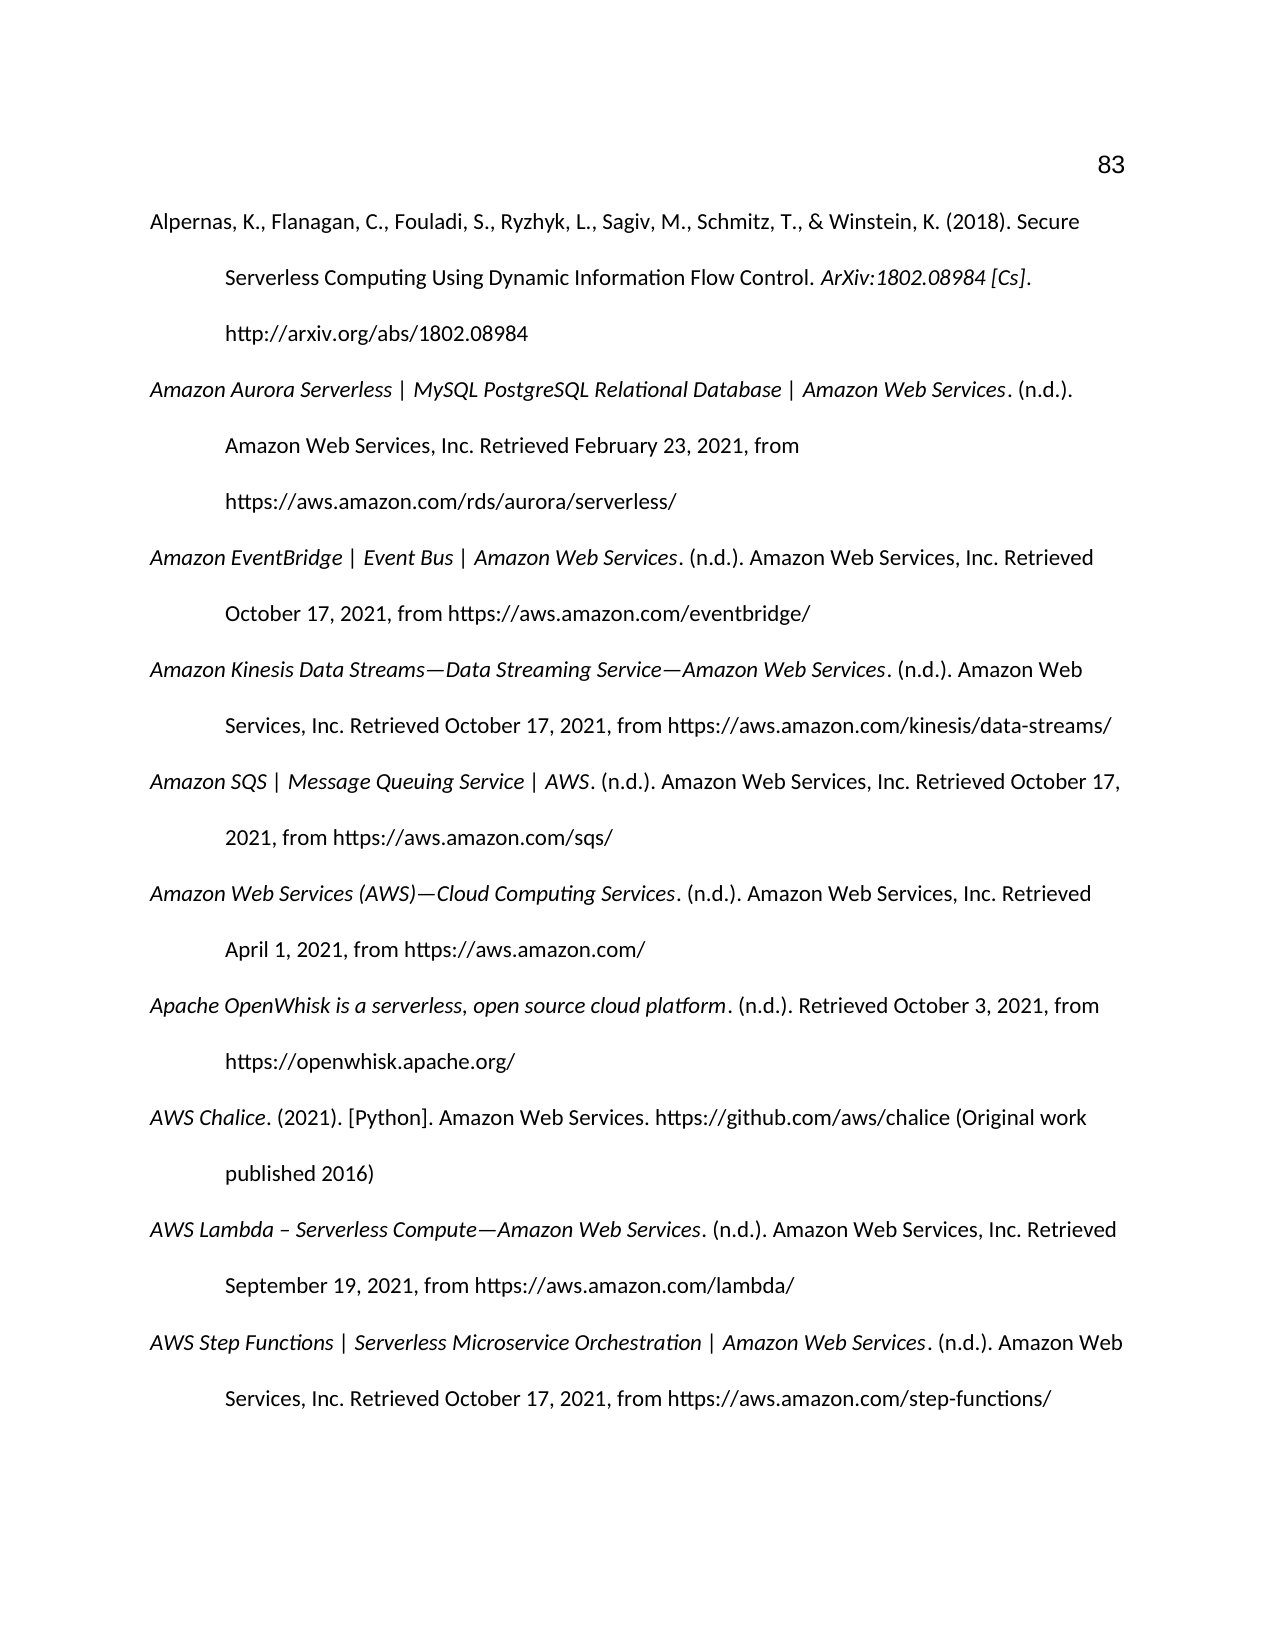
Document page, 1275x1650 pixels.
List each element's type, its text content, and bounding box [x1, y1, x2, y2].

text Amazon Kinesis Data Streams—Data Streaming Service—Amazon Web Services. (n.d.). Amazon Web Services, Inc. Retrieved October 17, 2021, from https://aws.amazon.com/kinesis/data-streams/ [150, 655, 1125, 739]
text AWS Chalice. (2021). [Python]. Amazon Web Services. https://github.com/aws/chalice (Original work published 2016) [150, 1103, 1125, 1187]
text Alpernas, K., Flanagan, C., Fouladi, S., Ryzhyk, L., Sagiv, M., Schmitz, T., & Winstein, K. (2018). Secure Serverless Computing Using Dynamic Information Flow Control. ArXiv:1802.08984 [Cs]. http://arxiv.org/abs/1802.08984 [150, 207, 1125, 347]
text Amazon Web Services (AWS)—Cloud Computing Services. (n.d.). Amazon Web Services, Inc. Retrieved April 1, 2021, from https://aws.amazon.com/ [150, 879, 1125, 963]
text Amazon Aurora Serverless | MySQL PostgreSQL Relational Database | Amazon Web Services. (n.d.). Amazon Web Services, Inc. Retrieved February 23, 2021, from https://aws.amazon.com/rds/aurora/serverless/ [150, 375, 1125, 515]
text AWS Lambda – Serverless Compute—Amazon Web Services. (n.d.). Amazon Web Services, Inc. Retrieved September 19, 2021, from https://aws.amazon.com/lambda/ [150, 1216, 1125, 1299]
text Amazon EventBridge | Event Bus | Amazon Web Services. (n.d.). Amazon Web Services, Inc. Retrieved October 17, 2021, from https://aws.amazon.com/eventbridge/ [150, 543, 1125, 627]
text Amazon SQS | Message Queuing Service | AWS. (n.d.). Amazon Web Services, Inc. Retrieved October 17, 2021, from https://aws.amazon.com/sqs/ [150, 767, 1125, 851]
text AWS Step Functions | Serverless Microservice Orchestration | Amazon Web Services. (n.d.). Amazon Web Services, Inc. Retrieved October 17, 2021, from https://aws.amazon.com/step-functions/ [150, 1328, 1125, 1412]
text Apache OpenWhisk is a serverless, open source cloud platform. (n.d.). Retrieved October 3, 2021, from https://openwhisk.apache.org/ [150, 991, 1125, 1075]
